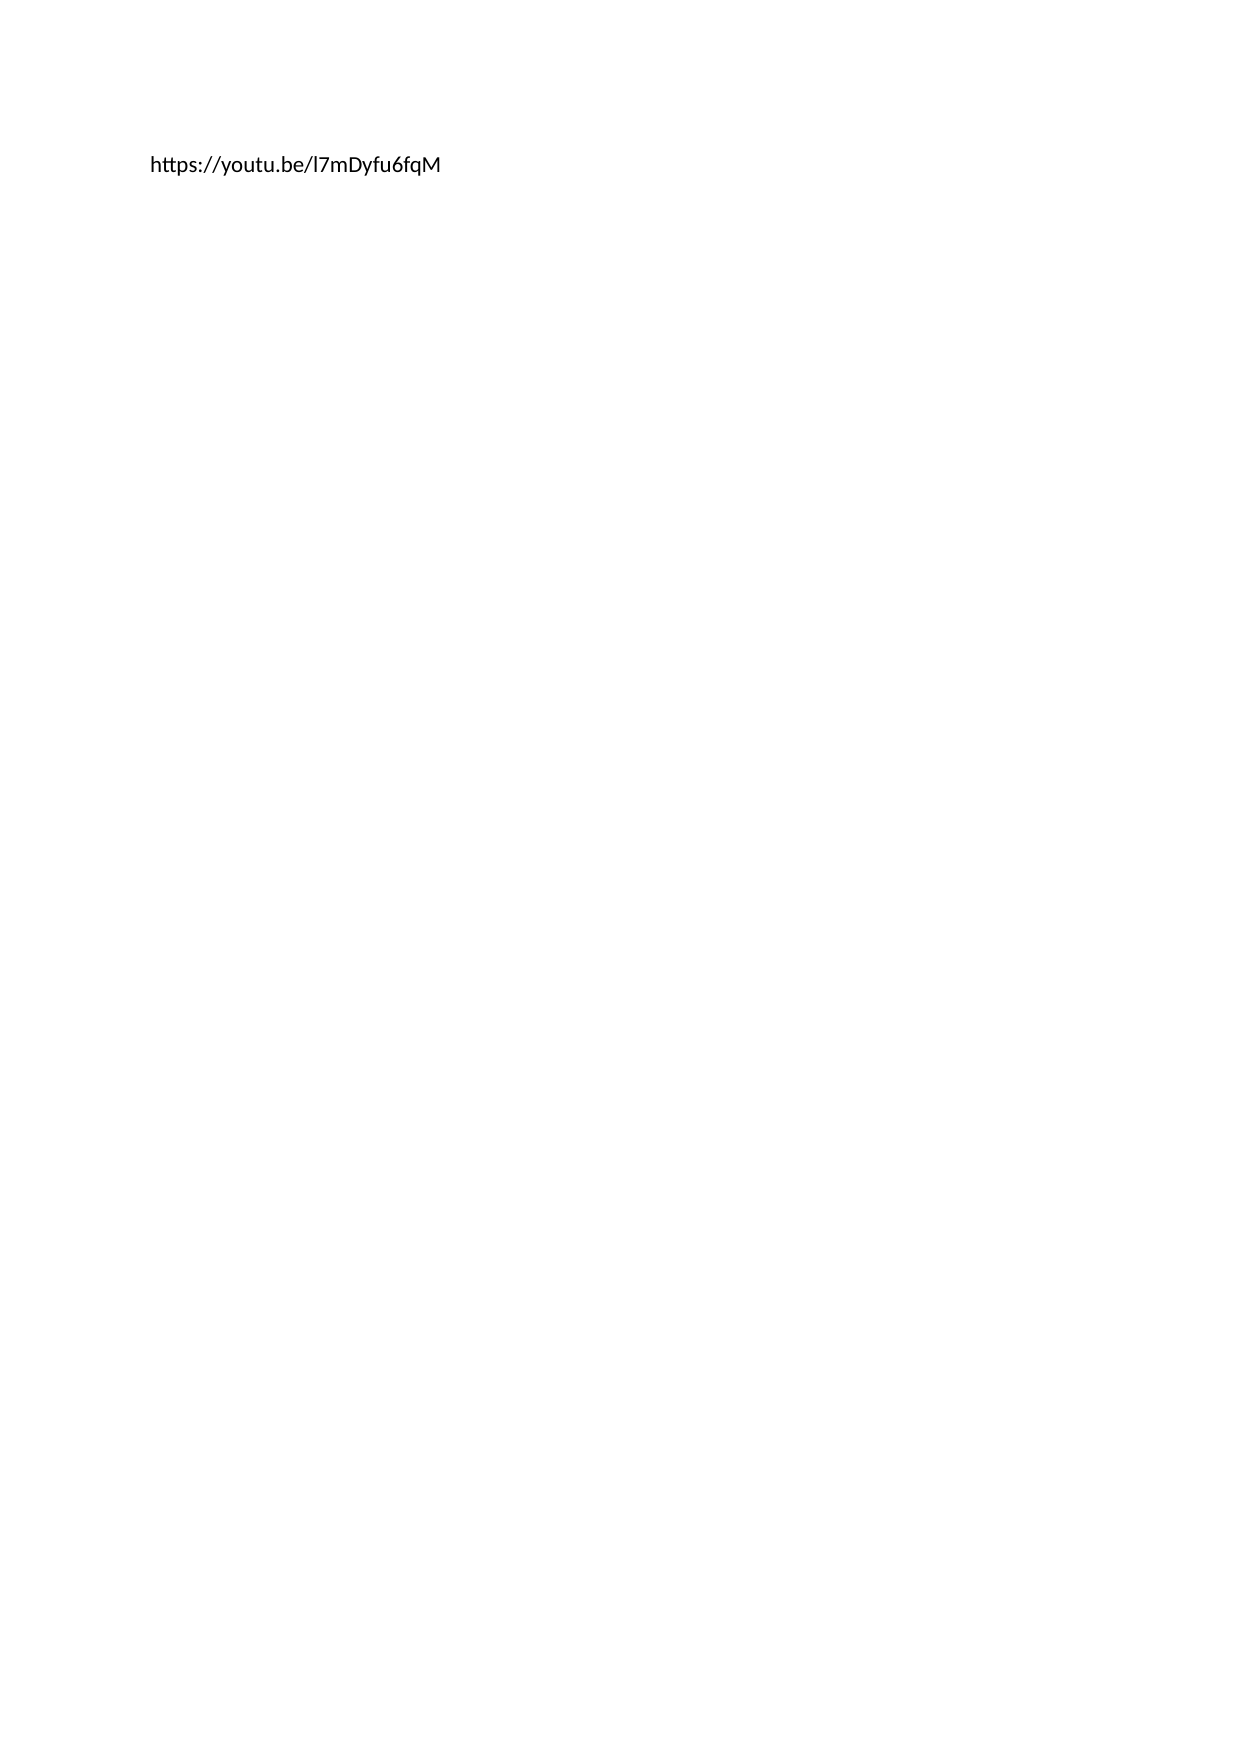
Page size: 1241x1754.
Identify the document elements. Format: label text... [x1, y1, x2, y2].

text https://youtu.be/l7mDyfu6fqM [150, 150, 1090, 178]
